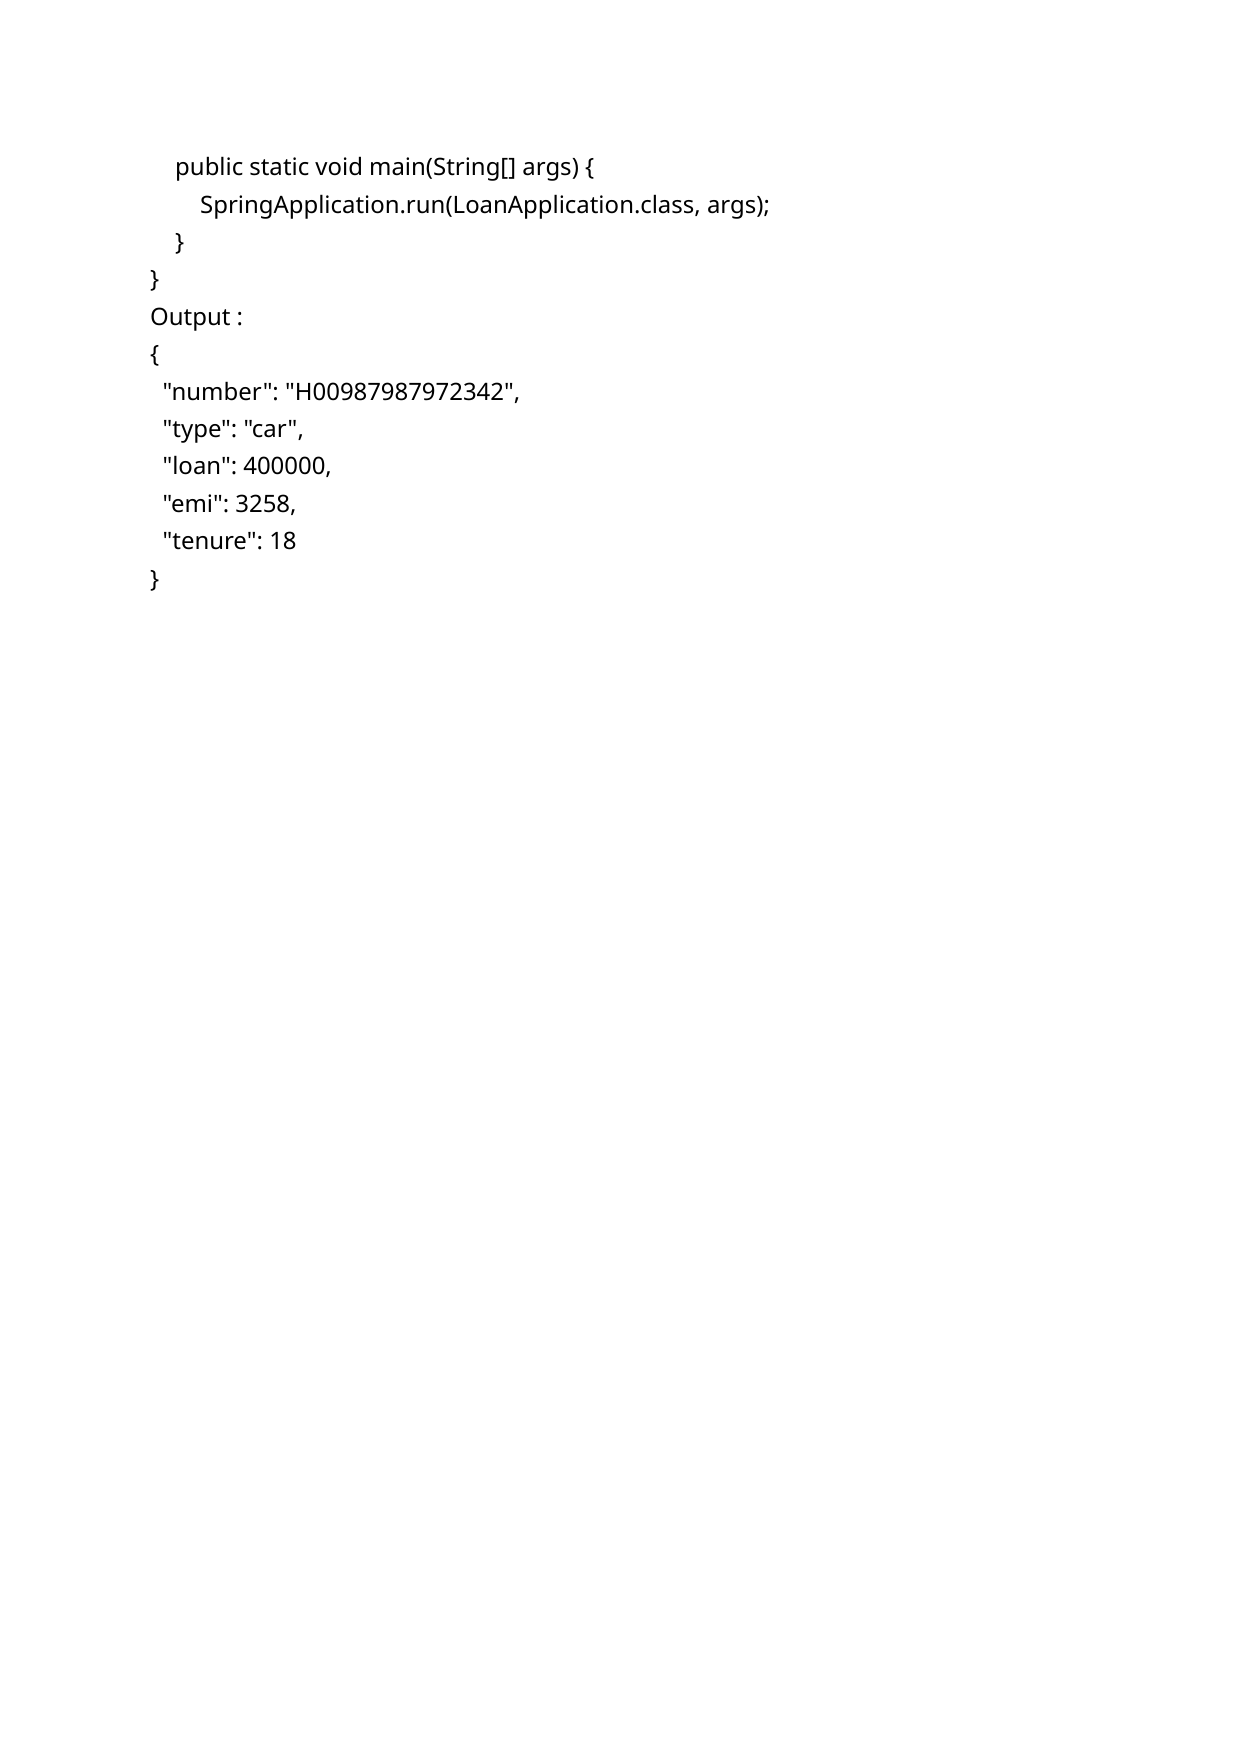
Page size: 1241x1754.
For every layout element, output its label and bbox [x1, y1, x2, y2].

text [150, 150, 1090, 594]
